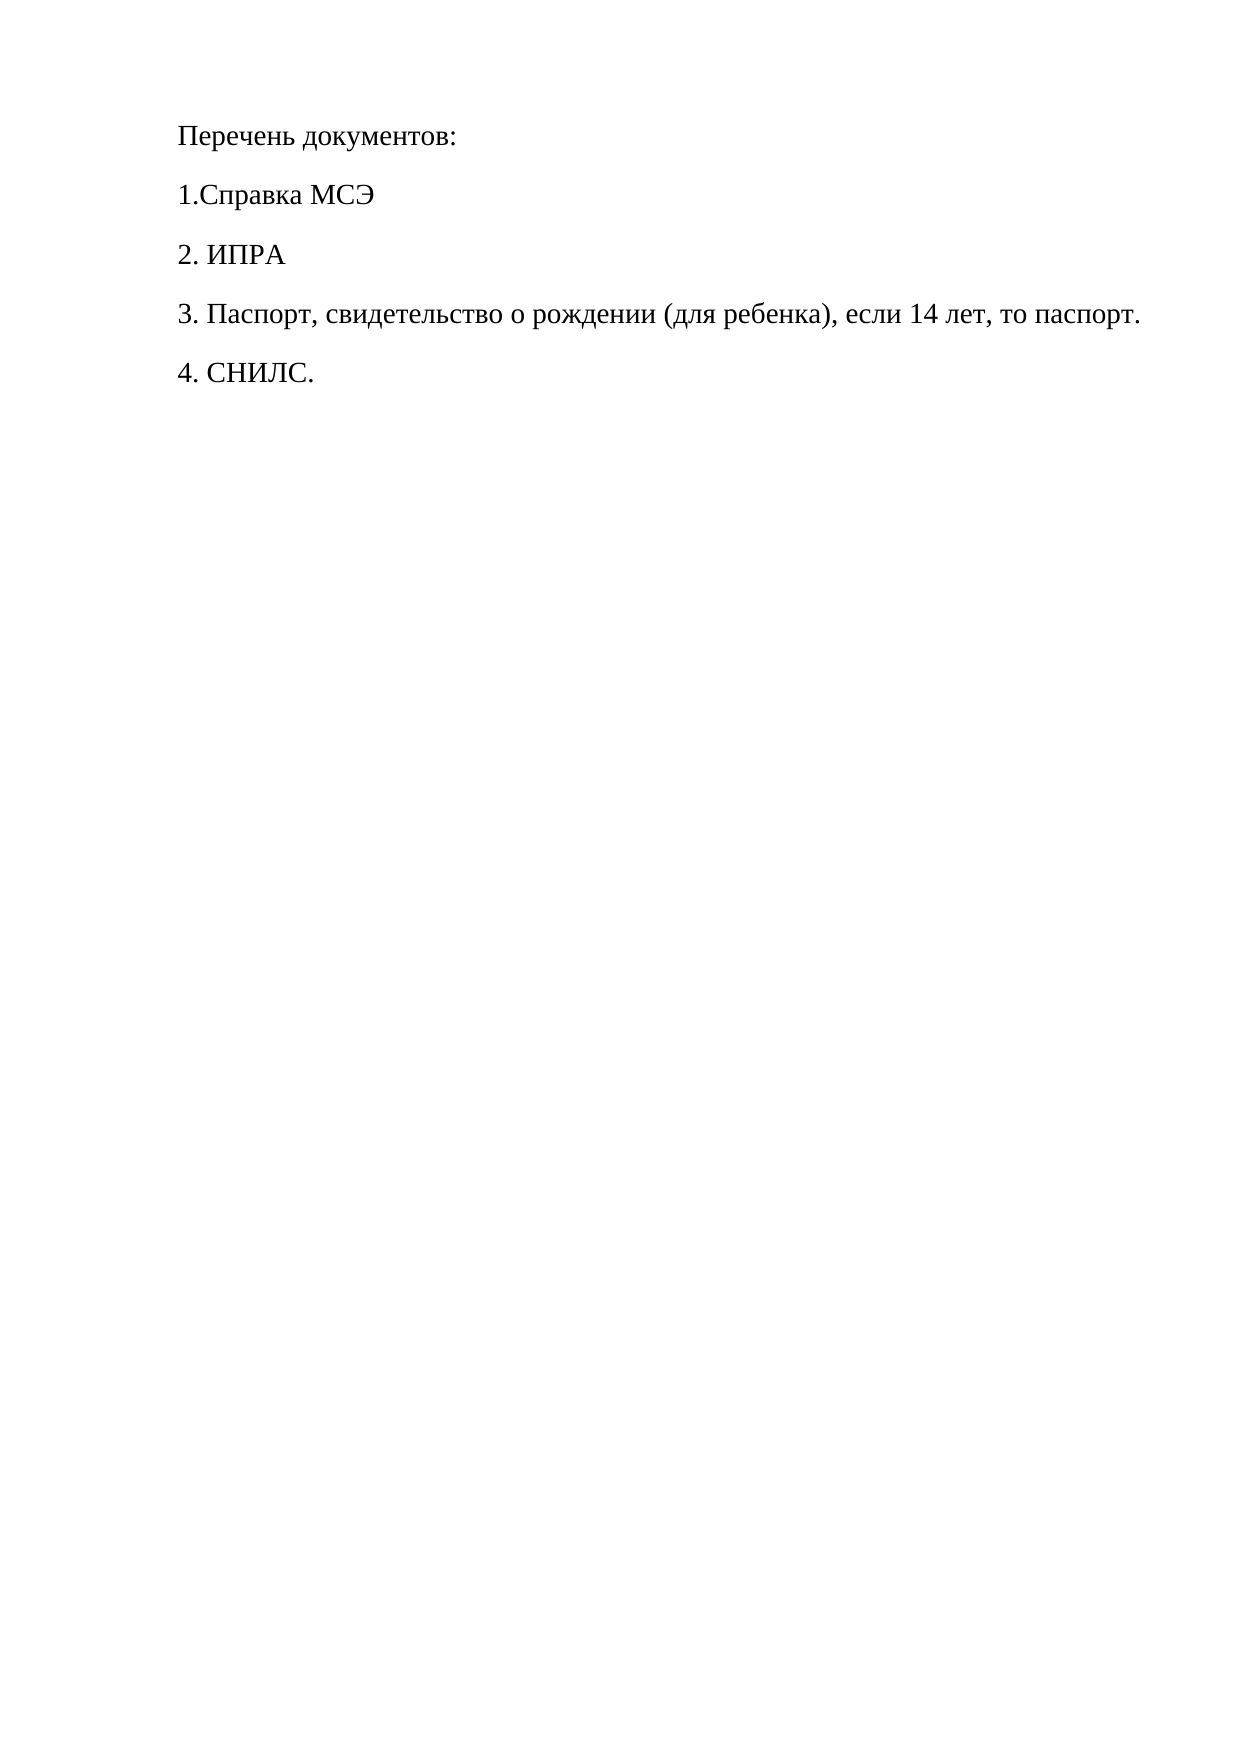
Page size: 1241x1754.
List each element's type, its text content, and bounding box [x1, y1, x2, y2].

text Перечень документов: [177, 118, 1152, 152]
text 2. ИПРА [177, 237, 1152, 270]
text 1.Справка МСЭ [177, 177, 1152, 211]
text 3. Паспорт, свидетельство о рождении (для ребенка), если 14 лет, то паспорт. [177, 296, 1152, 330]
text 4. СНИЛС. [177, 356, 1152, 389]
